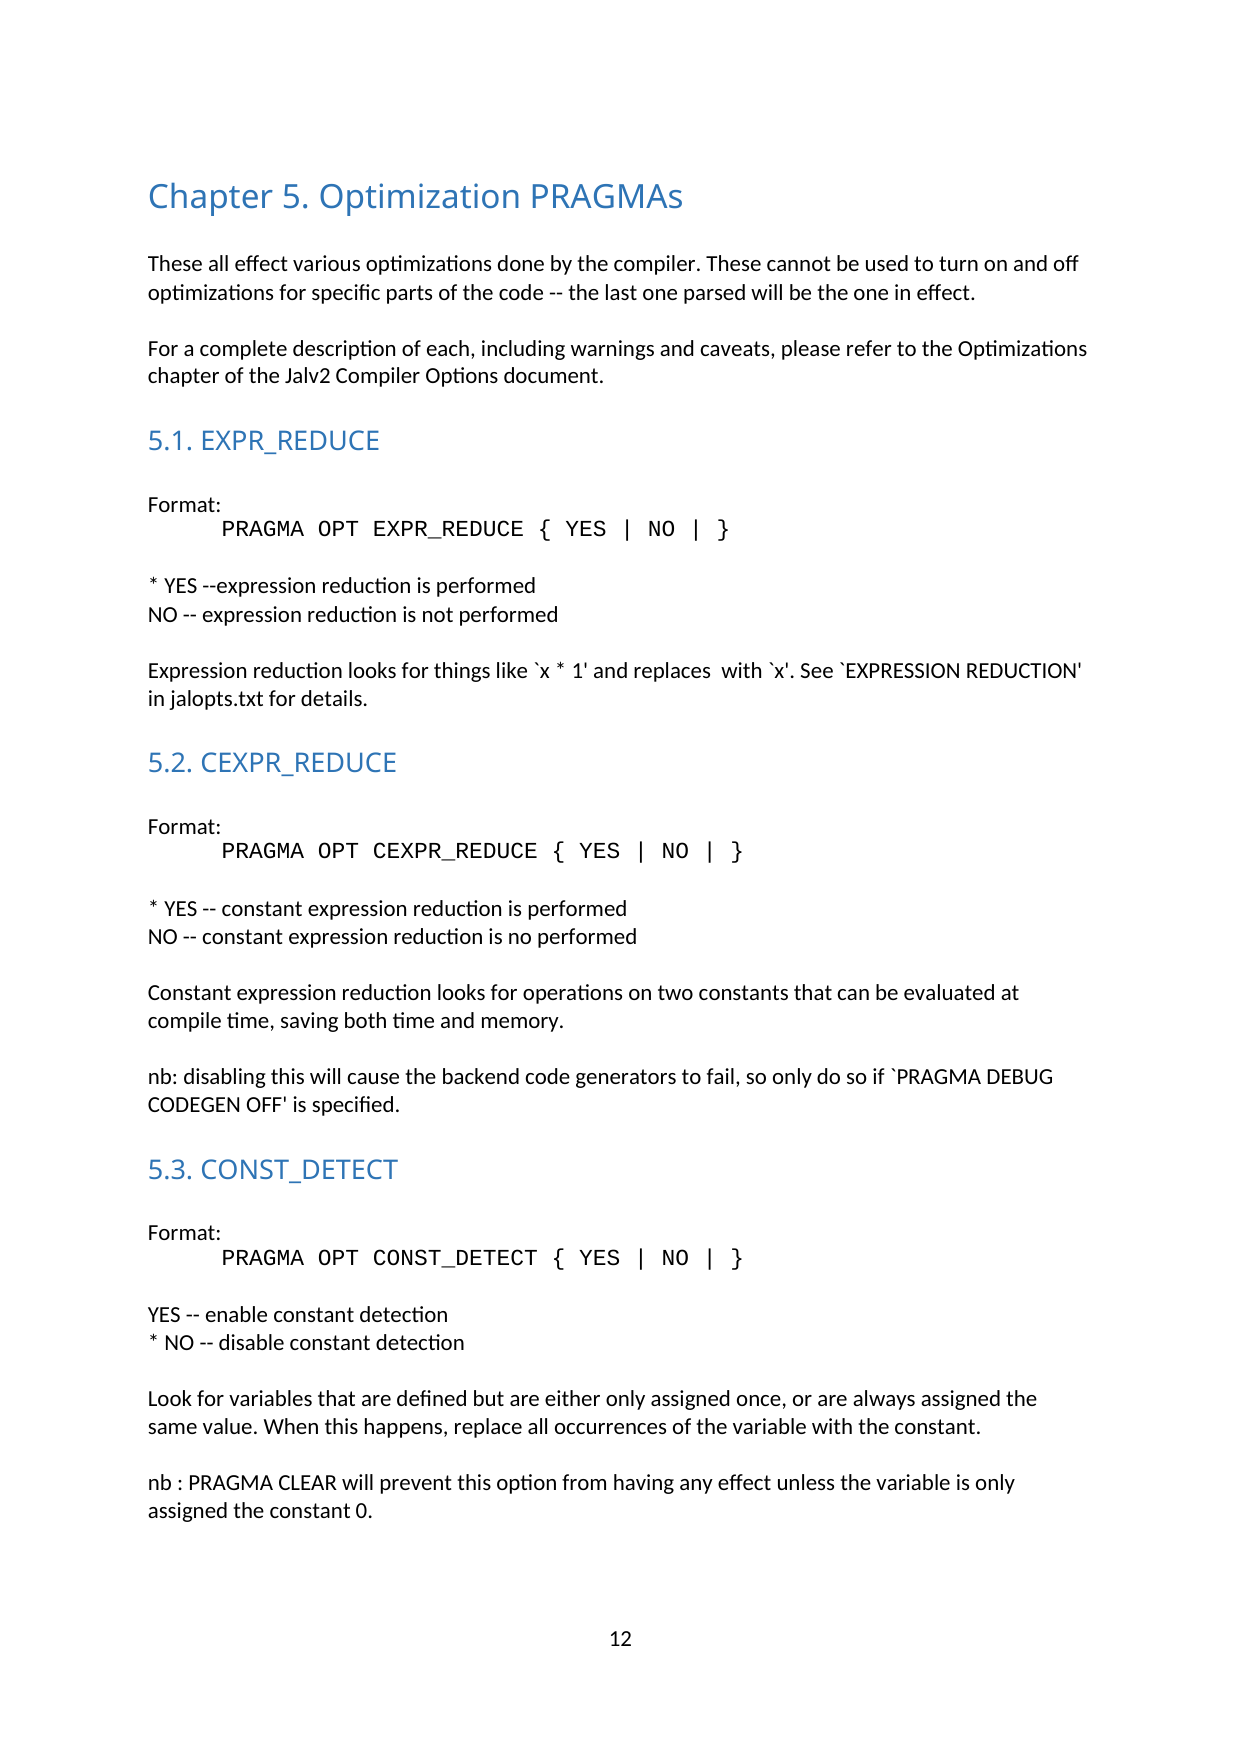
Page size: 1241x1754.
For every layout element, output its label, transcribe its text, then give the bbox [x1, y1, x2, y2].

text NO -- constant expression reduction is no performed [148, 922, 1093, 950]
text Format: [148, 812, 1093, 840]
text PRAGMA OPT EXPR_REDUCE { YES | NO | } [148, 518, 1093, 544]
text PRAGMA OPT CONST_DETECT { YES | NO | } [148, 1246, 1093, 1272]
text For a complete description of each, including warnings and caveats, please refer to the Optimizations chapter of the Jalv2 Compiler Options document. [148, 334, 1093, 390]
text NO -- expression reduction is not performed [148, 600, 1093, 628]
text Look for variables that are defined but are either only assigned once, or are always assigned the same value. When this happens, replace all occurrences of the variable with the constant. [148, 1384, 1093, 1440]
subtitle Chapter 5. Optimization PRAGMAs [148, 173, 1093, 218]
text * YES --expression reduction is performed [148, 572, 1093, 600]
text PRAGMA OPT CEXPR_REDUCE { YES | NO | } [148, 840, 1093, 866]
text nb : PRAGMA CLEAR will prevent this option from having any effect unless the variable is only assigned the constant 0. [148, 1468, 1093, 1524]
text Format: [148, 490, 1093, 518]
text Format: [148, 1218, 1093, 1246]
text Expression reduction looks for things like `x * 1' and replaces with `x'. See `EXPRESSION REDUCTION' in jalopts.txt for details. [148, 656, 1093, 712]
text These all effect various optimizations done by the compiler. These cannot be used to turn on and off optimizations for specific parts of the code -- the last one parsed will be the one in effect. [148, 249, 1093, 306]
text * NO -- disable constant detection [148, 1328, 1093, 1356]
subtitle 5.2. CEXPR_REDUCE [148, 744, 1093, 781]
text nb: disabling this will cause the backend code generators to fail, so only do so if `PRAGMA DEBUG CODEGEN OFF' is specified. [148, 1062, 1093, 1118]
text YES -- enable constant detection [148, 1300, 1093, 1328]
text * YES -- constant expression reduction is performed [148, 894, 1093, 922]
subtitle 5.3. CONST_DETECT [148, 1150, 1093, 1187]
text Constant expression reduction looks for operations on two constants that can be evaluated at compile time, saving both time and memory. [148, 978, 1093, 1034]
subtitle 5.1. EXPR_REDUCE [148, 422, 1093, 459]
